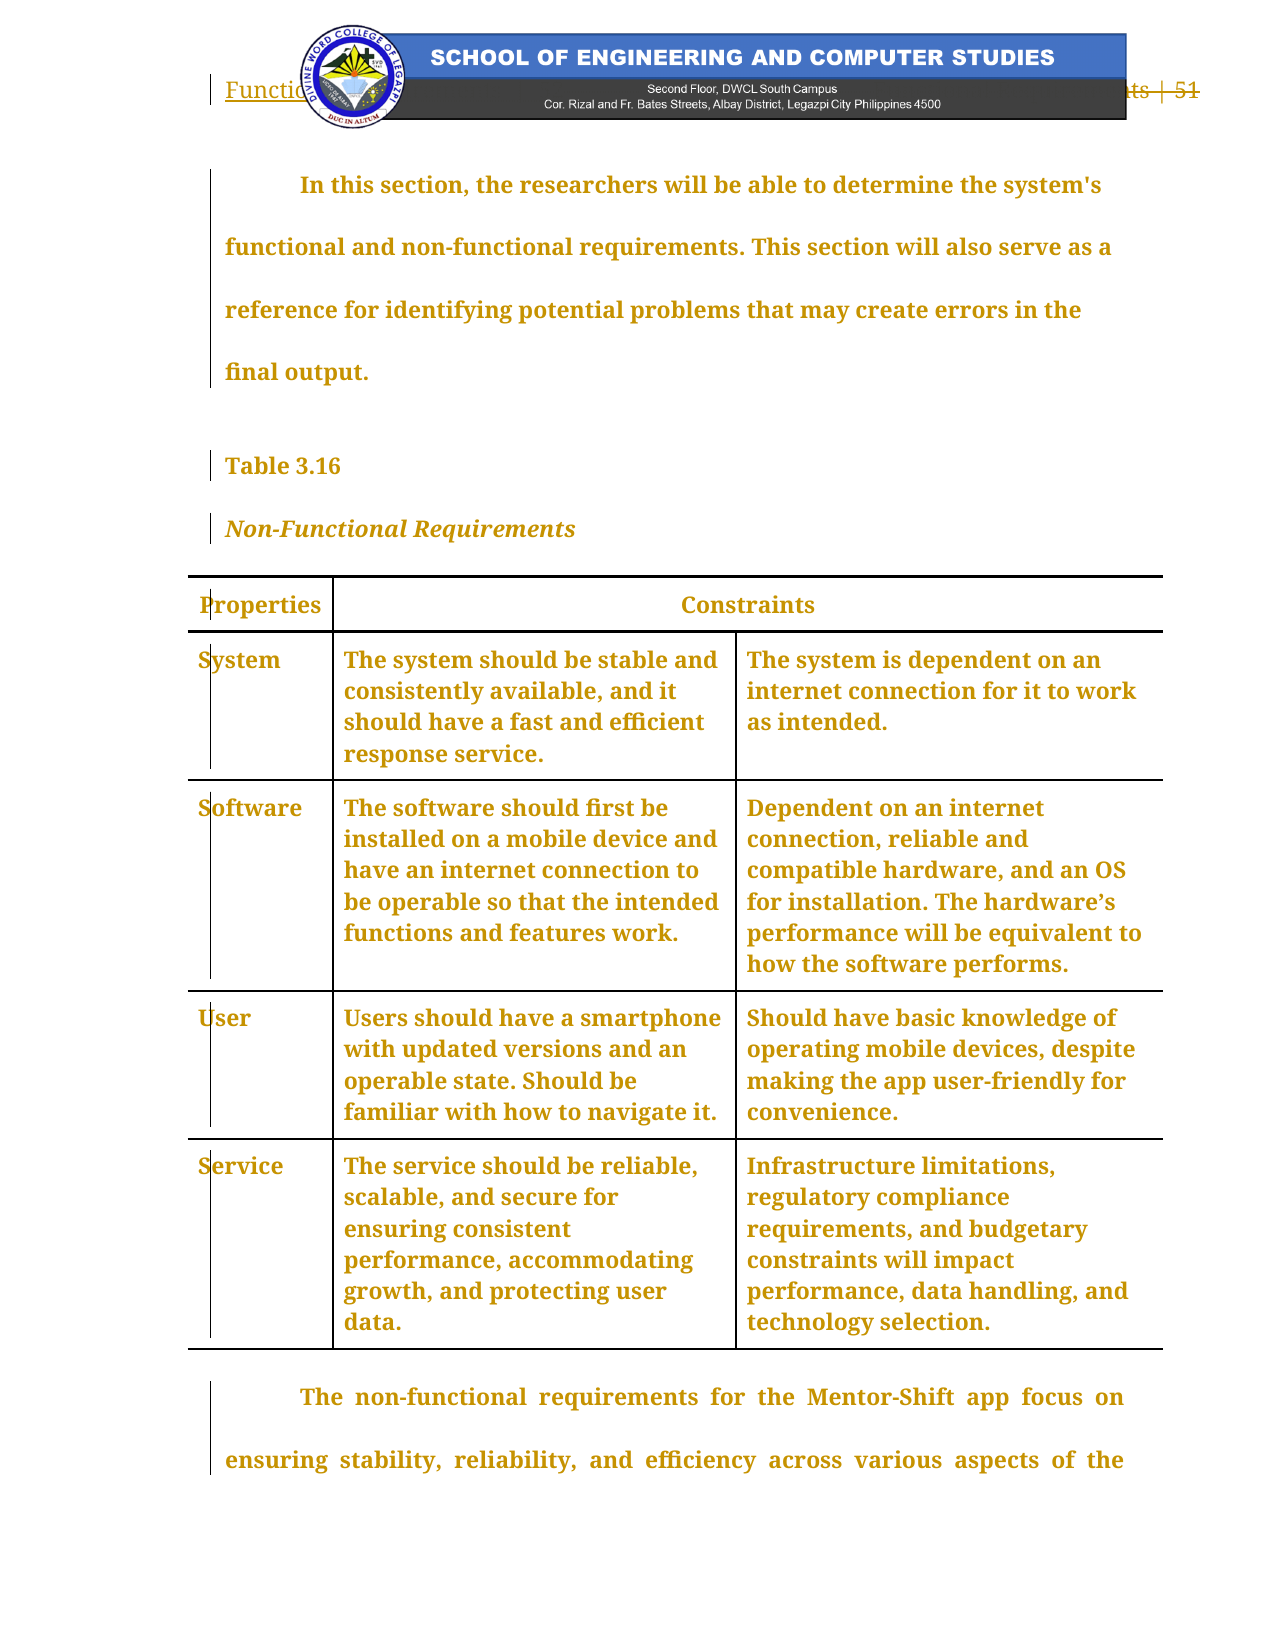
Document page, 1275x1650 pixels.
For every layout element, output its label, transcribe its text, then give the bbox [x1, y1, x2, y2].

text Table 3.16 [225, 450, 1125, 481]
table_cell Service [188, 1140, 332, 1348]
table_cell System [188, 633, 332, 779]
table_cell Dependent on an internet connection, reliable and compatible hardware, and an OS for installation. The hardware’s performance will be equivalent to how the software performs. [737, 781, 1162, 989]
table_cell The software should first be installed on a mobile device and have an internet connection to be operable so that the intended functions and features work. [334, 781, 735, 989]
table_cell User [188, 992, 332, 1137]
picture [297, 22, 1127, 131]
text In this section, the researchers will be able to determine the system's functional and non-functional requirements. This section will also serve as a reference for identifying potential problems that may create errors in the final output. [225, 169, 1125, 387]
table_cell Software [188, 781, 332, 989]
table_header Constraints [334, 578, 1162, 630]
table_cell Infrastructure limitations, regulatory compliance requirements, and budgetary constraints will impact performance, data handling, and technology selection. [737, 1140, 1162, 1348]
table_cell Users should have a smartphone with updated versions and an operable state. Should be familiar with how to navigate it. [334, 992, 735, 1137]
table_cell The service should be reliable, scalable, and secure for ensuring consistent performance, accommodating growth, and protecting user data. [334, 1140, 735, 1348]
table_header Properties [188, 578, 332, 630]
table_cell The system is dependent on an internet connection for it to work as intended. [737, 633, 1162, 779]
table_cell Should have basic knowledge of operating mobile devices, despite making the app user-friendly for convenience. [737, 992, 1162, 1137]
text Non-Functional Requirements [225, 512, 1125, 544]
table_cell The system should be stable and consistently available, and it should have a fast and efficient response service. [334, 633, 735, 779]
